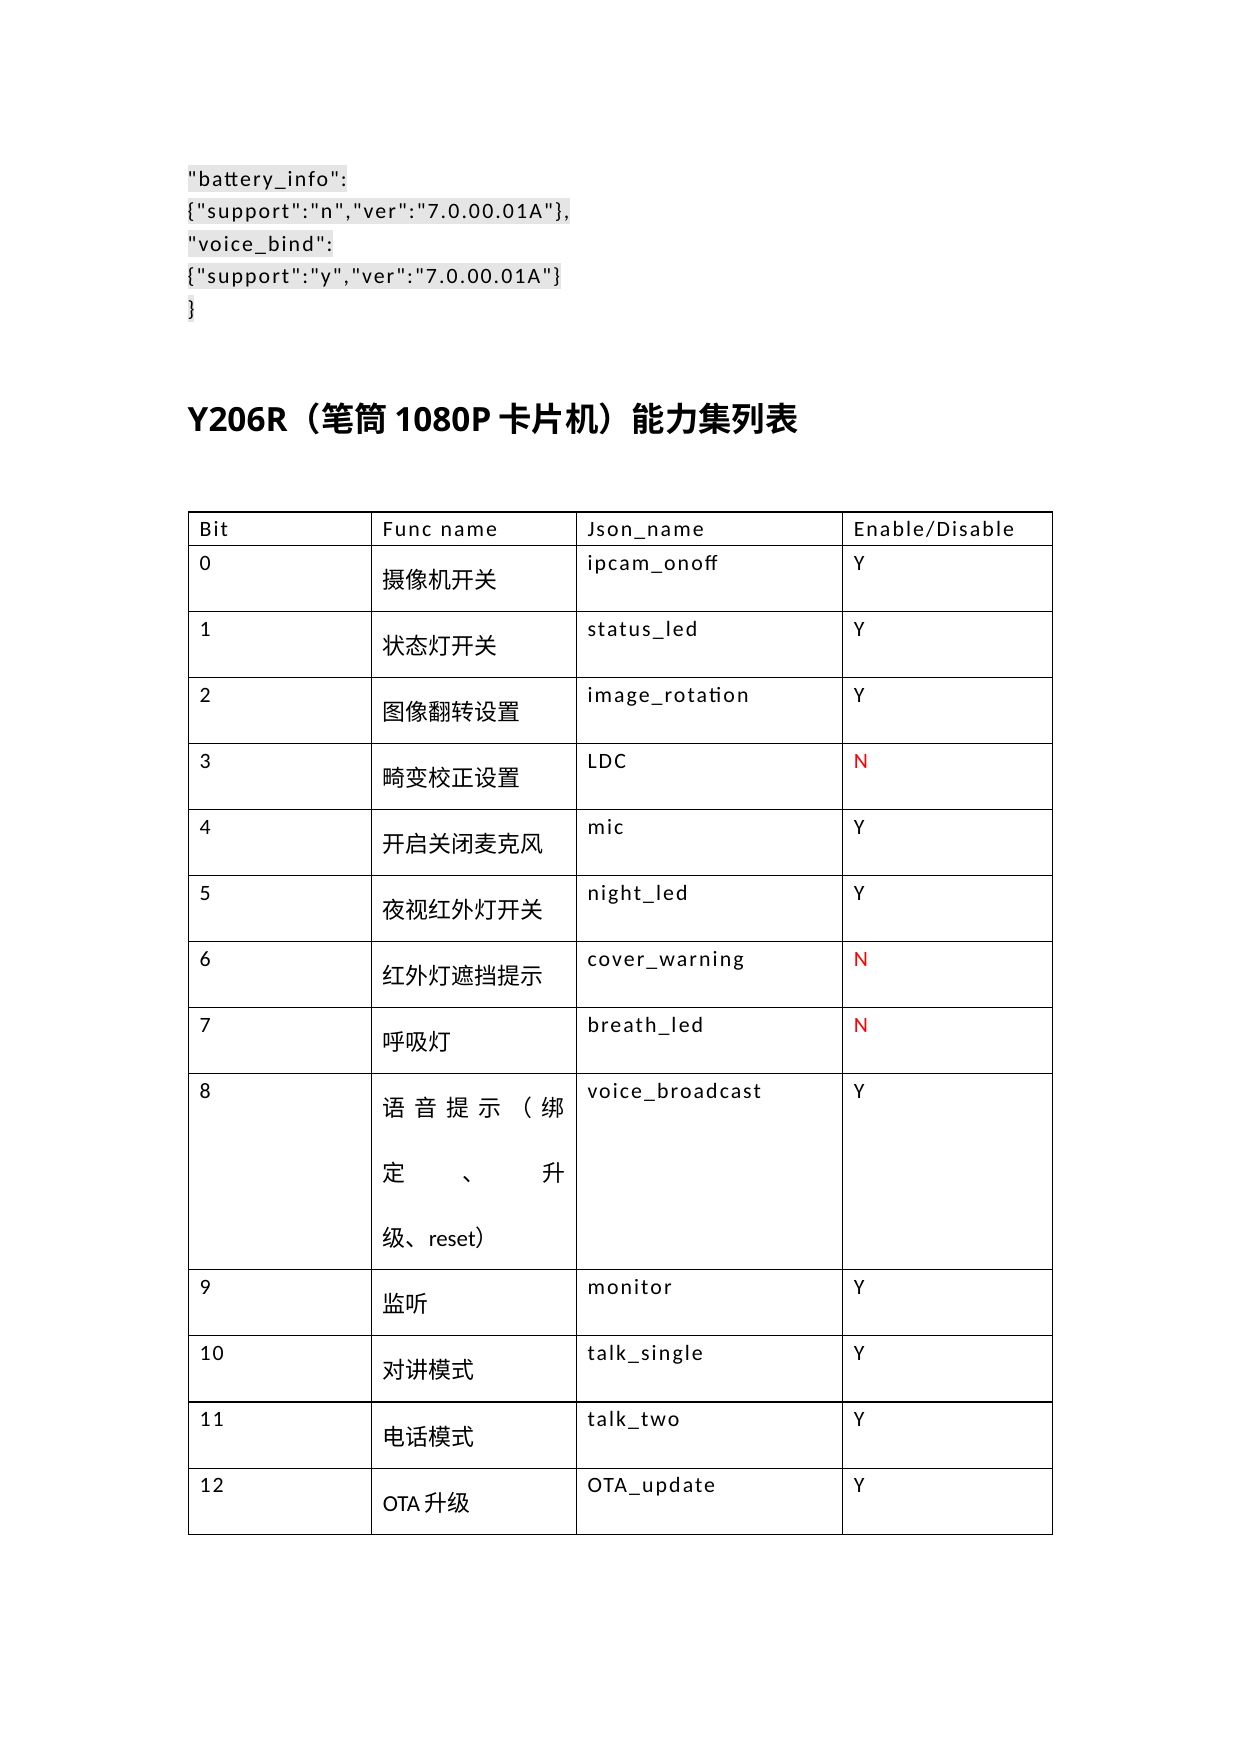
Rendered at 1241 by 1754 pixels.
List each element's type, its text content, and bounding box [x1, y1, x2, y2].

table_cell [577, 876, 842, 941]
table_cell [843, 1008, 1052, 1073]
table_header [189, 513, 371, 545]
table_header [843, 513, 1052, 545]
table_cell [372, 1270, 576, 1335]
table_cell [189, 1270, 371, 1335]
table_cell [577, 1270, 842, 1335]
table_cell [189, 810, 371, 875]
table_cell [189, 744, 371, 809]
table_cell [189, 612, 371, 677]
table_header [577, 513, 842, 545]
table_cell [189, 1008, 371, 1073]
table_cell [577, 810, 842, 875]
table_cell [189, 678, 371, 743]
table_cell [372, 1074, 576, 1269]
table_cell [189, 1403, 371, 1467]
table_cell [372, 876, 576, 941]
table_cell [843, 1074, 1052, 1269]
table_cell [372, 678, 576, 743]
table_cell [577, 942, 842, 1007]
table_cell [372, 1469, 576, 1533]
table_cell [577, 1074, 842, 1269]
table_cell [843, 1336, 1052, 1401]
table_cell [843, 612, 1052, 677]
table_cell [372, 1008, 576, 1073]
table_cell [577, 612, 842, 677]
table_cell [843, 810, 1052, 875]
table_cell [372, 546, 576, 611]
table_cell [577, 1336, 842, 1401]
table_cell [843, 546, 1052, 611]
text "voice_bind": [187, 227, 1053, 259]
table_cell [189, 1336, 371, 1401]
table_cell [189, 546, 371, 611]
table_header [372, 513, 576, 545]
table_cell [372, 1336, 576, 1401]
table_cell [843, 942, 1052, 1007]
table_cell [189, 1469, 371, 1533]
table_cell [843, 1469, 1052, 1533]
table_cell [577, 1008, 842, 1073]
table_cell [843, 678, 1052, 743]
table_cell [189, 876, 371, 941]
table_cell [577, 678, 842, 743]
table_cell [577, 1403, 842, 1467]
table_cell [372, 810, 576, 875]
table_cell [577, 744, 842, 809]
text "battery_info": [187, 162, 1053, 194]
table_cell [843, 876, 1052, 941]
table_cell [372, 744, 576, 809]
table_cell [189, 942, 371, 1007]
text {"support":"n","ver":"7.0.00.01A"}, [187, 194, 1053, 227]
text } [187, 292, 1053, 324]
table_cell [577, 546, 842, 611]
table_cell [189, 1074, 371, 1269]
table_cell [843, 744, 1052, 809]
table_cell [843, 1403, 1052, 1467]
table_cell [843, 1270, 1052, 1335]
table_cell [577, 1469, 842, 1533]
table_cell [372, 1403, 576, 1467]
subtitle Y206R（笔筒1080P卡片机）能力集列表 [187, 384, 1053, 449]
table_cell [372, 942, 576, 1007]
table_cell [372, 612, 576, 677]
text {"support":"y","ver":"7.0.00.01A"} [187, 259, 1053, 292]
